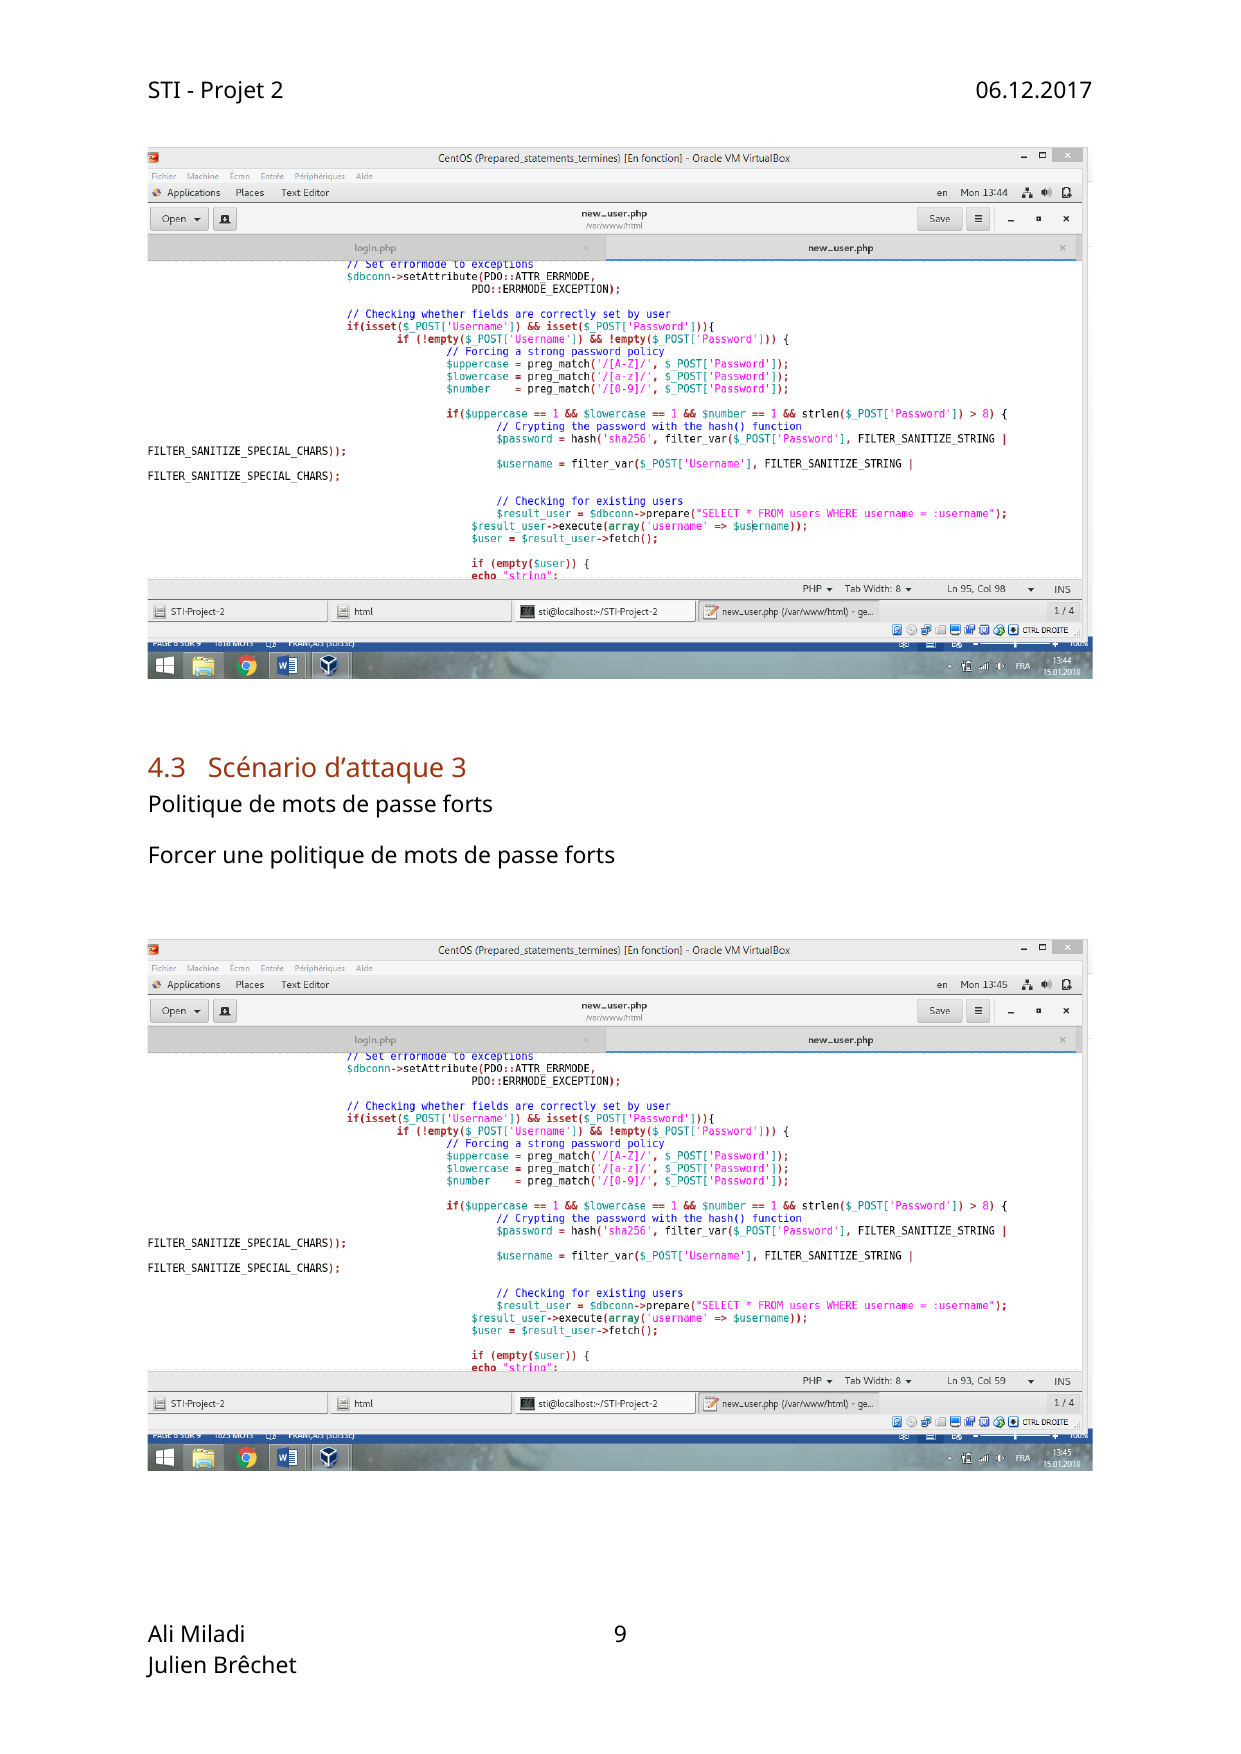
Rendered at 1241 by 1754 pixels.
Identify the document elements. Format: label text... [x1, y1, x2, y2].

picture [147, 147, 1093, 679]
text Politique de mots de passe forts [148, 788, 1093, 819]
text Forcer une politique de mots de passe forts [148, 839, 1093, 870]
picture [147, 939, 1093, 1471]
subtitle Scénario d’attaque 3 [148, 748, 1093, 785]
